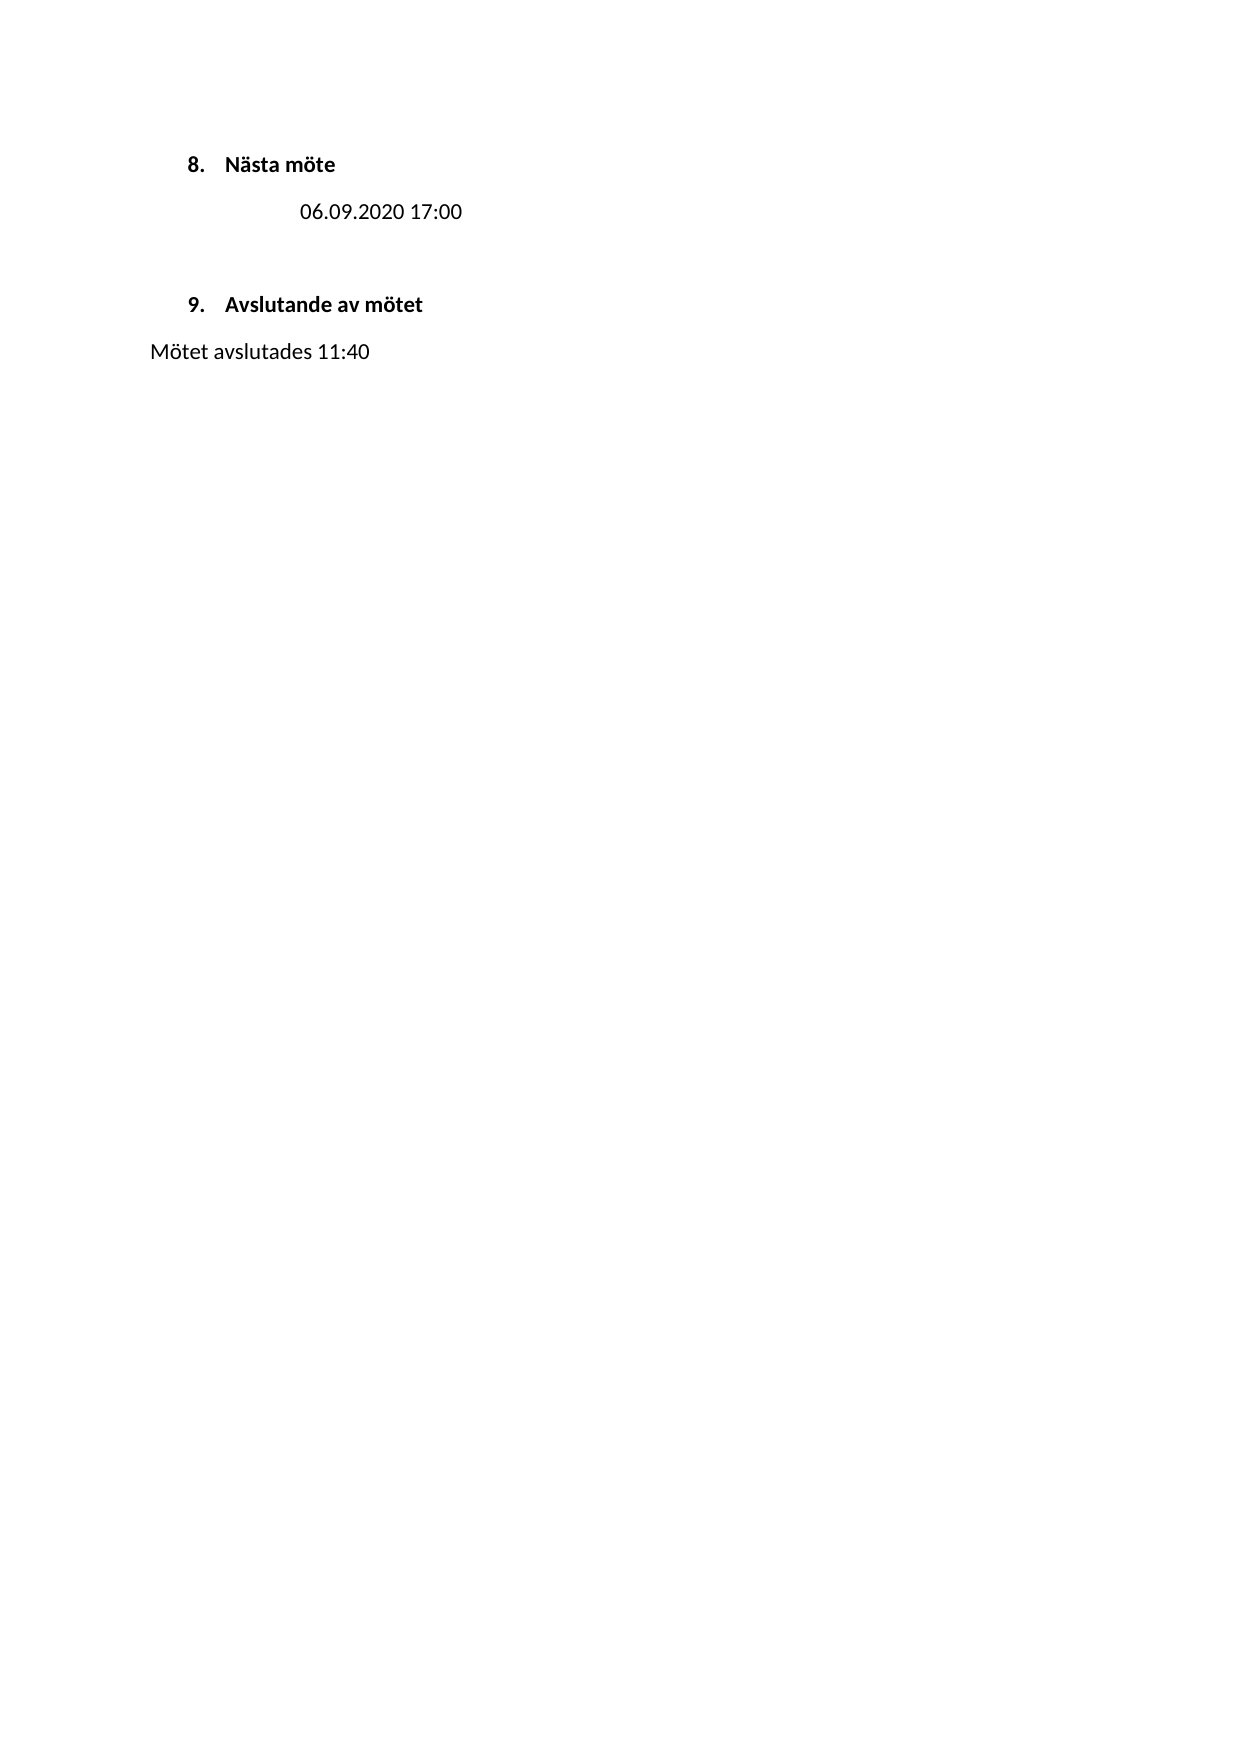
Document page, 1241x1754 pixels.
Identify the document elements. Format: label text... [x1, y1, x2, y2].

list Nästa möte [187, 150, 1090, 178]
text 06.09.2020 17:00 [300, 197, 1090, 225]
list Avslutande av mötet [187, 291, 1090, 319]
text Mötet avslutades 11:40 [150, 337, 1090, 366]
